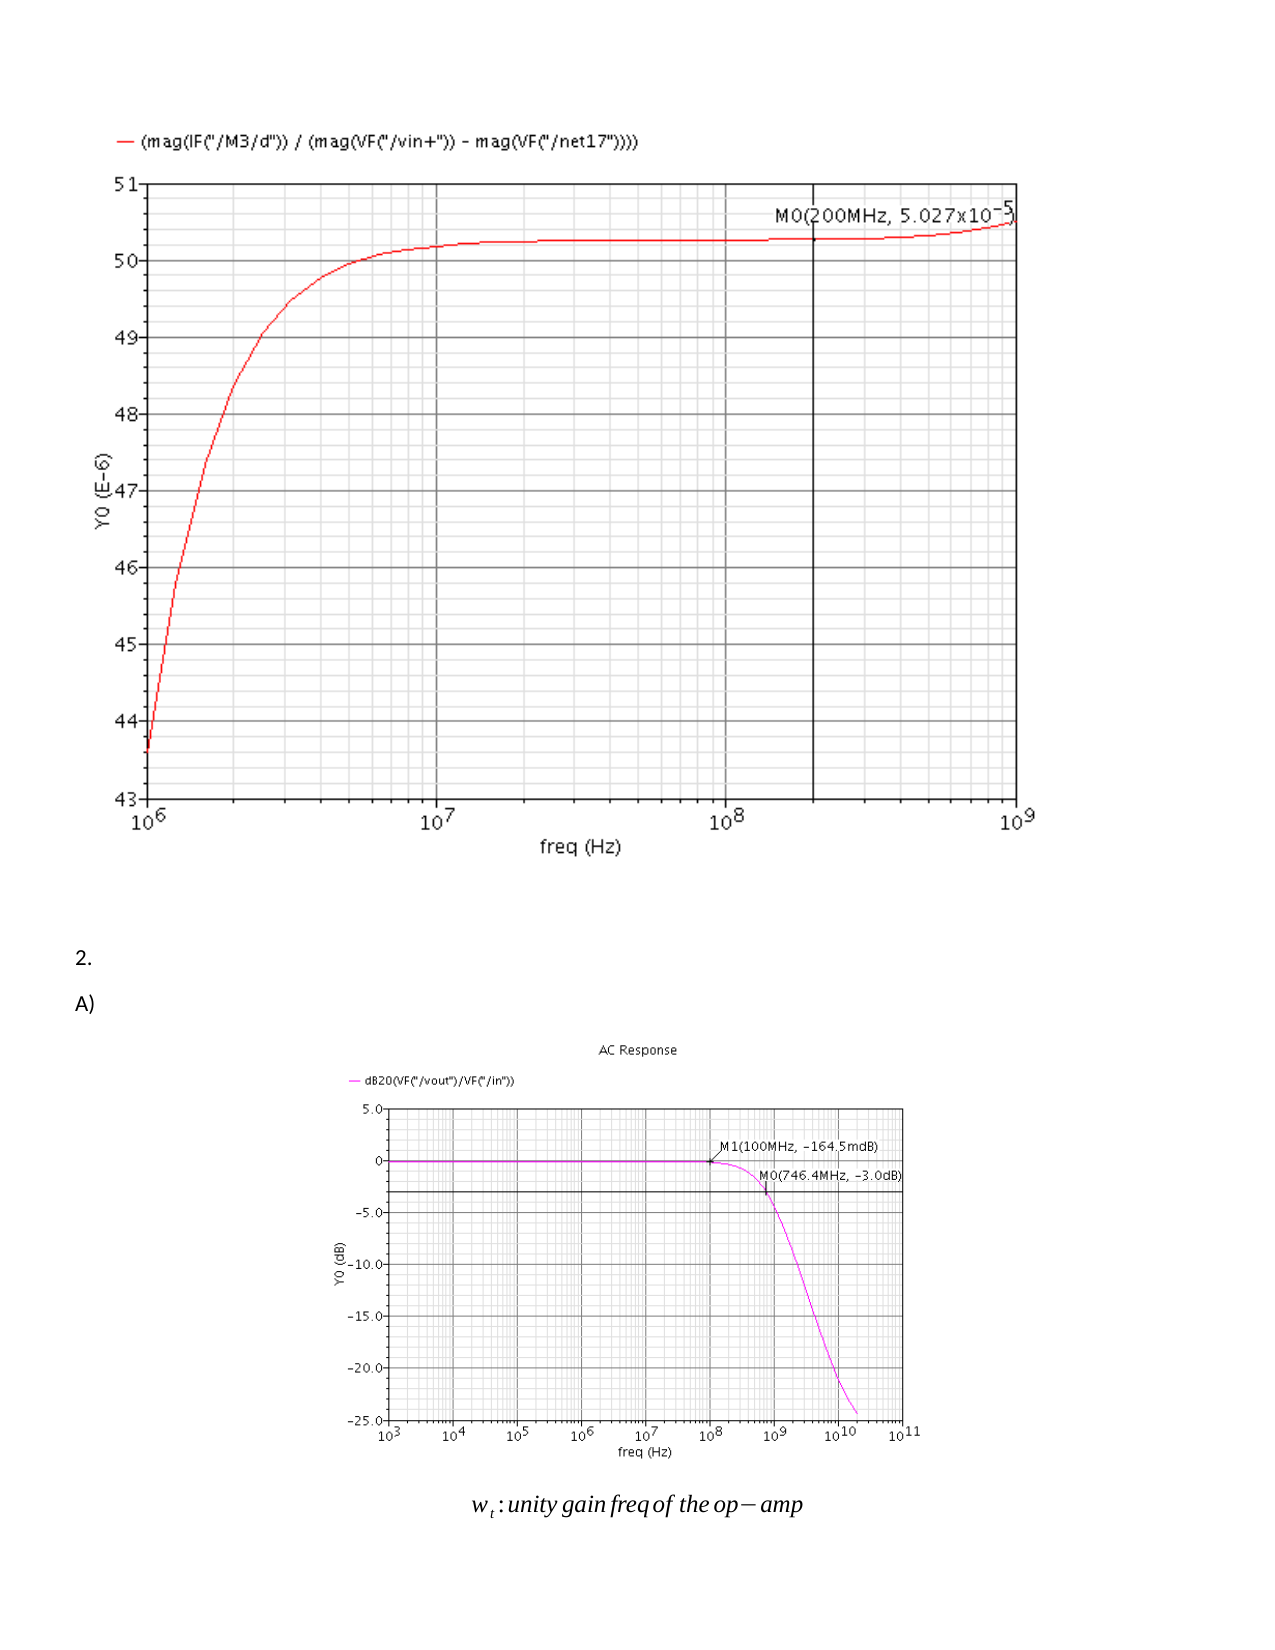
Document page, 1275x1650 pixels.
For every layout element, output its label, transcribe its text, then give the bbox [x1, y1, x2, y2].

text A) [75, 989, 1200, 1017]
picture [75, 75, 1094, 877]
text 2. [75, 943, 1200, 971]
picture [321, 1036, 954, 1472]
